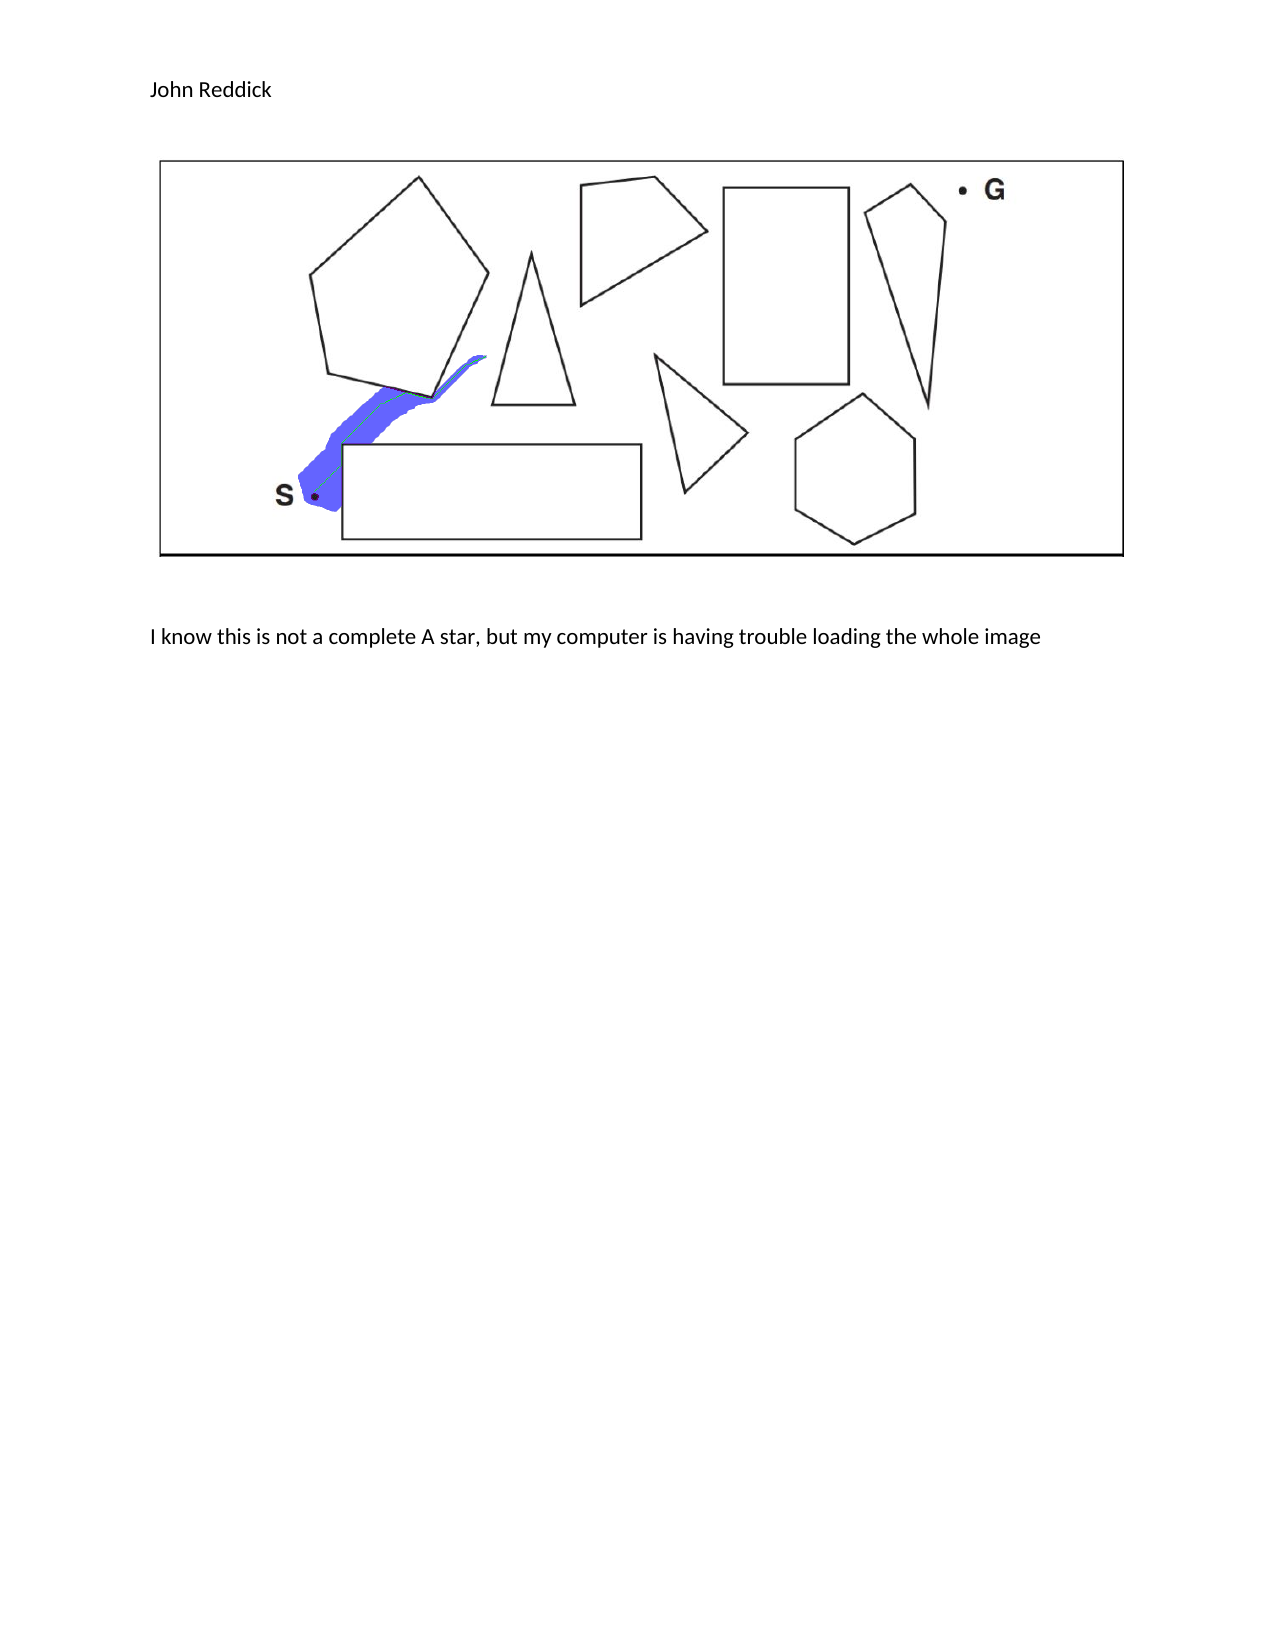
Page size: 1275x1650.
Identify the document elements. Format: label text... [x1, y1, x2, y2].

text I know this is not a complete A star, but my computer is having trouble loading the whole image [150, 622, 1125, 650]
picture [150, 150, 1124, 557]
